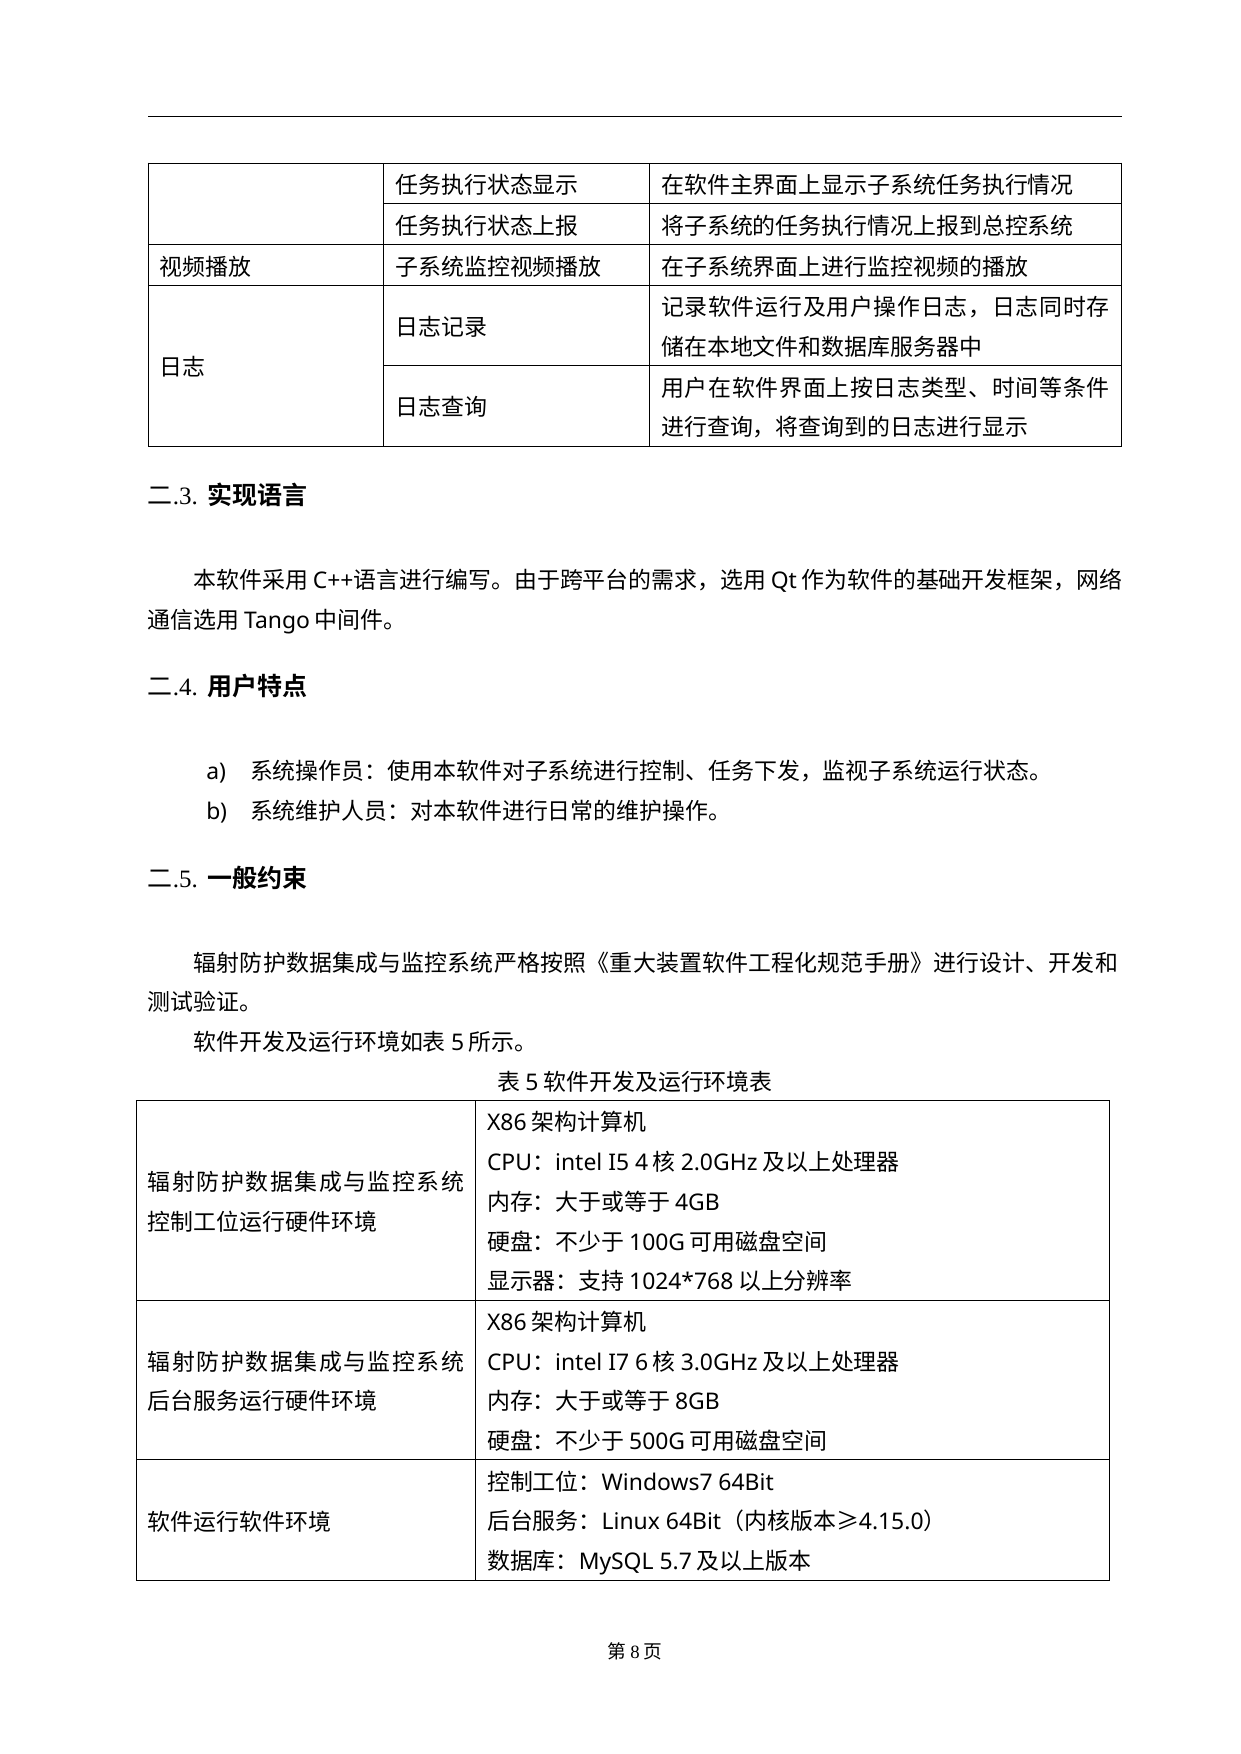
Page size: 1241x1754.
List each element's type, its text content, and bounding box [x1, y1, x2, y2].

table_cell 日志查询 [384, 366, 649, 446]
text 辐射防护数据集成与监控系统严格按照《重大装置软件工程化规范手册》进行设计、开发和测试验证。 [148, 941, 1122, 1021]
table_header 辐射防护数据集成与监控系统控制工位运行硬件环境 [137, 1101, 475, 1299]
table_cell 子系统监控视频播放 [384, 245, 649, 285]
table_cell X86架构计算机 CPU：intel I7 6核 3.0GHz及以上处理器 内存：大于或等于8GB 硬盘：不少于500G可用磁盘空间 [476, 1301, 1109, 1459]
subtitle 用户特点 [148, 665, 1122, 705]
table_cell 辐射防护数据集成与监控系统后台服务运行硬件环境 [137, 1301, 475, 1459]
table_cell 软件运行软件环境 [137, 1460, 475, 1579]
table_header X86架构计算机 CPU：intel I5 4核 2.0GHz及以上处理器 内存：大于或等于4GB 硬盘：不少于100G可用磁盘空间 显示器：支持1024*768以上分辨率 [476, 1101, 1109, 1299]
table_cell 视频播放 [149, 245, 383, 285]
table_cell 控制工位：Windows7 64Bit 后台服务：Linux 64Bit（内核版本≥4.15.0） 数据库：MySQL 5.7及以上版本 [476, 1460, 1109, 1579]
subtitle 实现语言 [148, 474, 1122, 513]
table_cell 任务执行状态显示 [384, 164, 649, 203]
text 本软件采用C++语言进行编写。由于跨平台的需求，选用Qt作为软件的基础开发框架，网络通信选用Tango中间件。 [148, 559, 1122, 638]
table_cell 用户在软件界面上按日志类型、时间等条件进行查询，将查询到的日志进行显示 [650, 366, 1121, 446]
table_cell 将子系统的任务执行情况上报到总控系统 [650, 204, 1121, 244]
table_cell 日志记录 [384, 286, 649, 365]
table_cell 在子系统界面上进行监控视频的播放 [650, 245, 1121, 285]
list 系统维护人员：对本软件进行日常的维护操作。 [206, 790, 1122, 829]
table_cell 记录软件运行及用户操作日志，日志同时存储在本地文件和数据库服务器中 [650, 286, 1121, 365]
list 系统操作员：使用本软件对子系统进行控制、任务下发，监视子系统运行状态。 [206, 750, 1122, 790]
subtitle 一般约束 [148, 856, 1122, 896]
table_cell 日志 [149, 286, 383, 446]
table_cell 任务执行状态上报 [384, 204, 649, 244]
table_cell 在软件主界面上显示子系统任务执行情况 [650, 164, 1121, 203]
text 软件开发及运行环境如表 5所示。 [148, 1021, 1122, 1060]
text 表 5 软件开发及运行环境表 [148, 1060, 1122, 1100]
